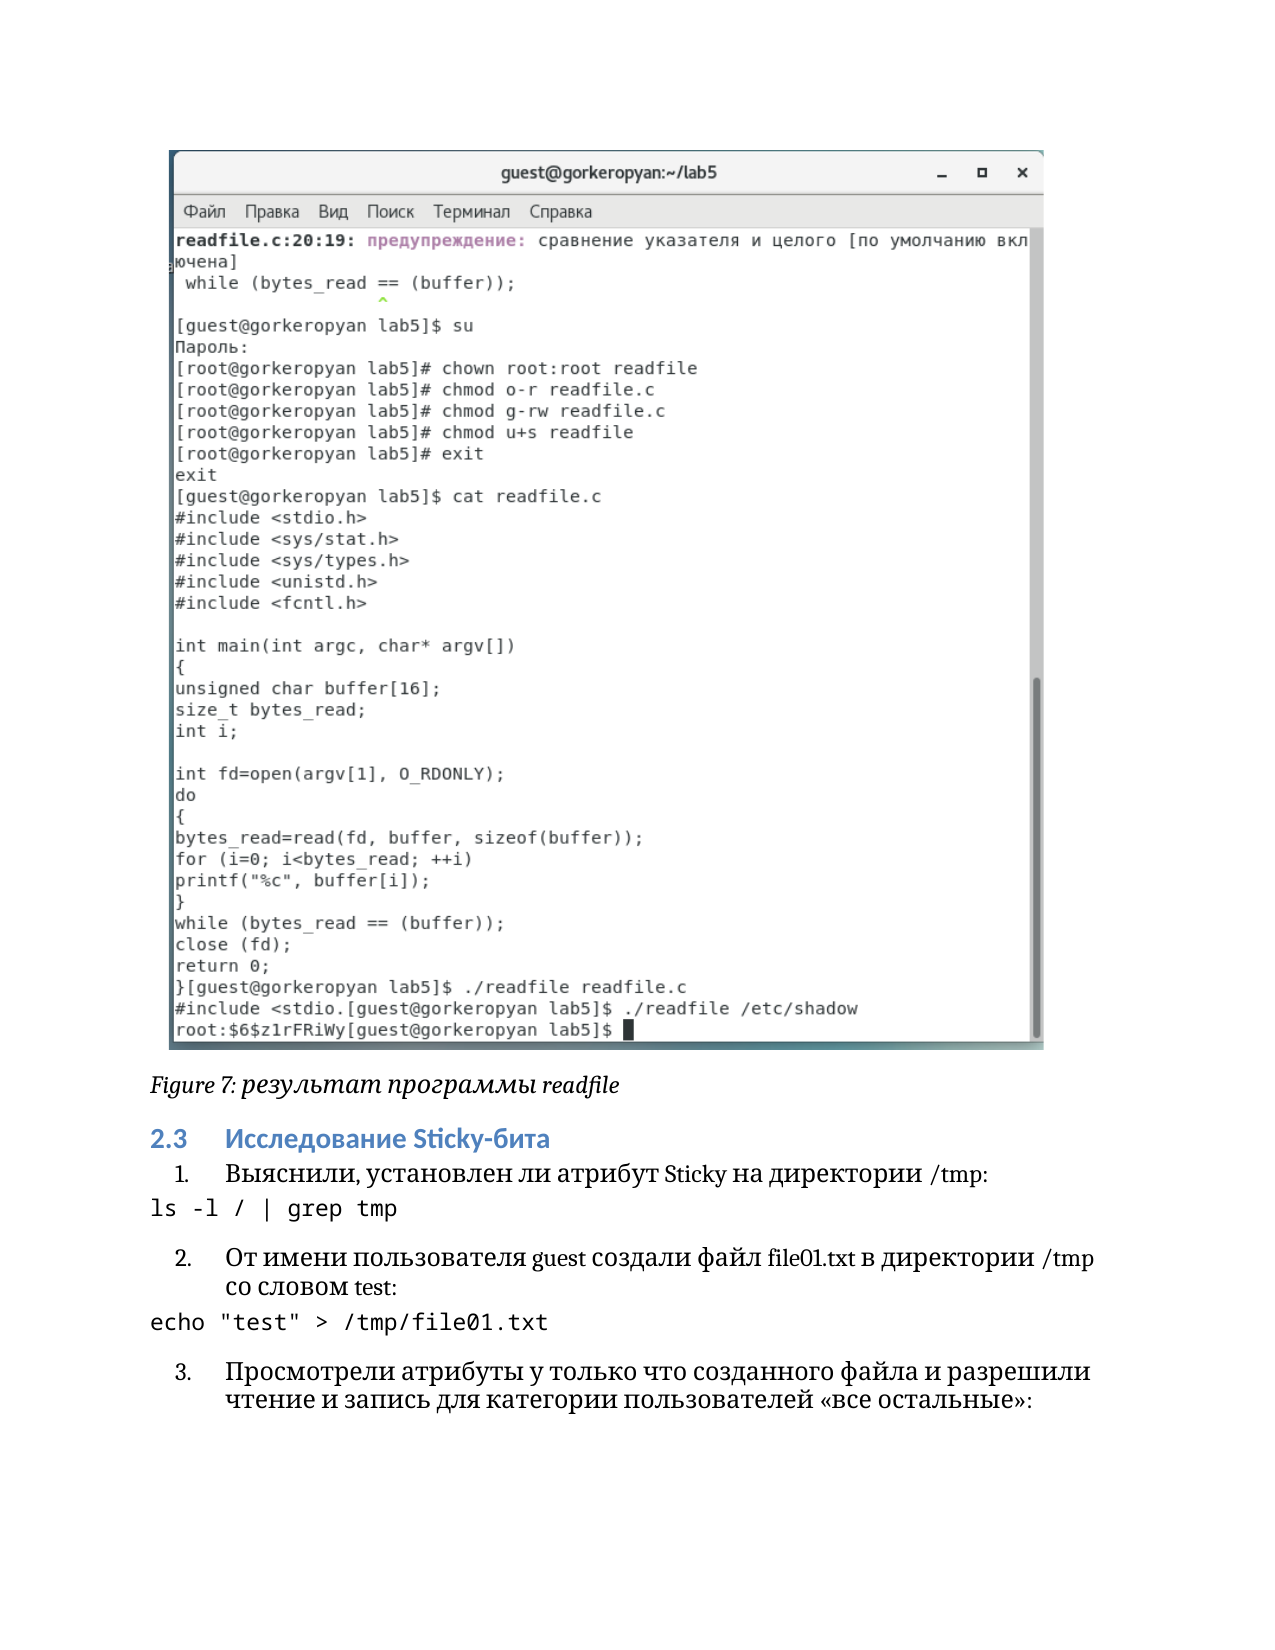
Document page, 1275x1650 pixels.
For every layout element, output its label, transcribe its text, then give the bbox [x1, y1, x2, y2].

list Просмотрели атрибуты у только что созданного файла и разрешили чтение и запись для категории пользователей «все остальные»: [175, 1358, 1125, 1415]
list От имени пользователя guest создали файл file01.txt в директории /tmp со словом test: [175, 1244, 1125, 1302]
text Figure 7: результат программы readfile [150, 1071, 1125, 1099]
text echo "test" > /tmp/file01.txt [150, 1306, 1125, 1337]
list Выяснили, установлен ли атрибут Sticky на директории /tmp: [175, 1160, 1125, 1188]
text ls -l / | grep tmp [150, 1192, 1125, 1223]
picture [168, 150, 1044, 1050]
subtitle 2.3 Исследование Sticky-бита [150, 1120, 1125, 1156]
